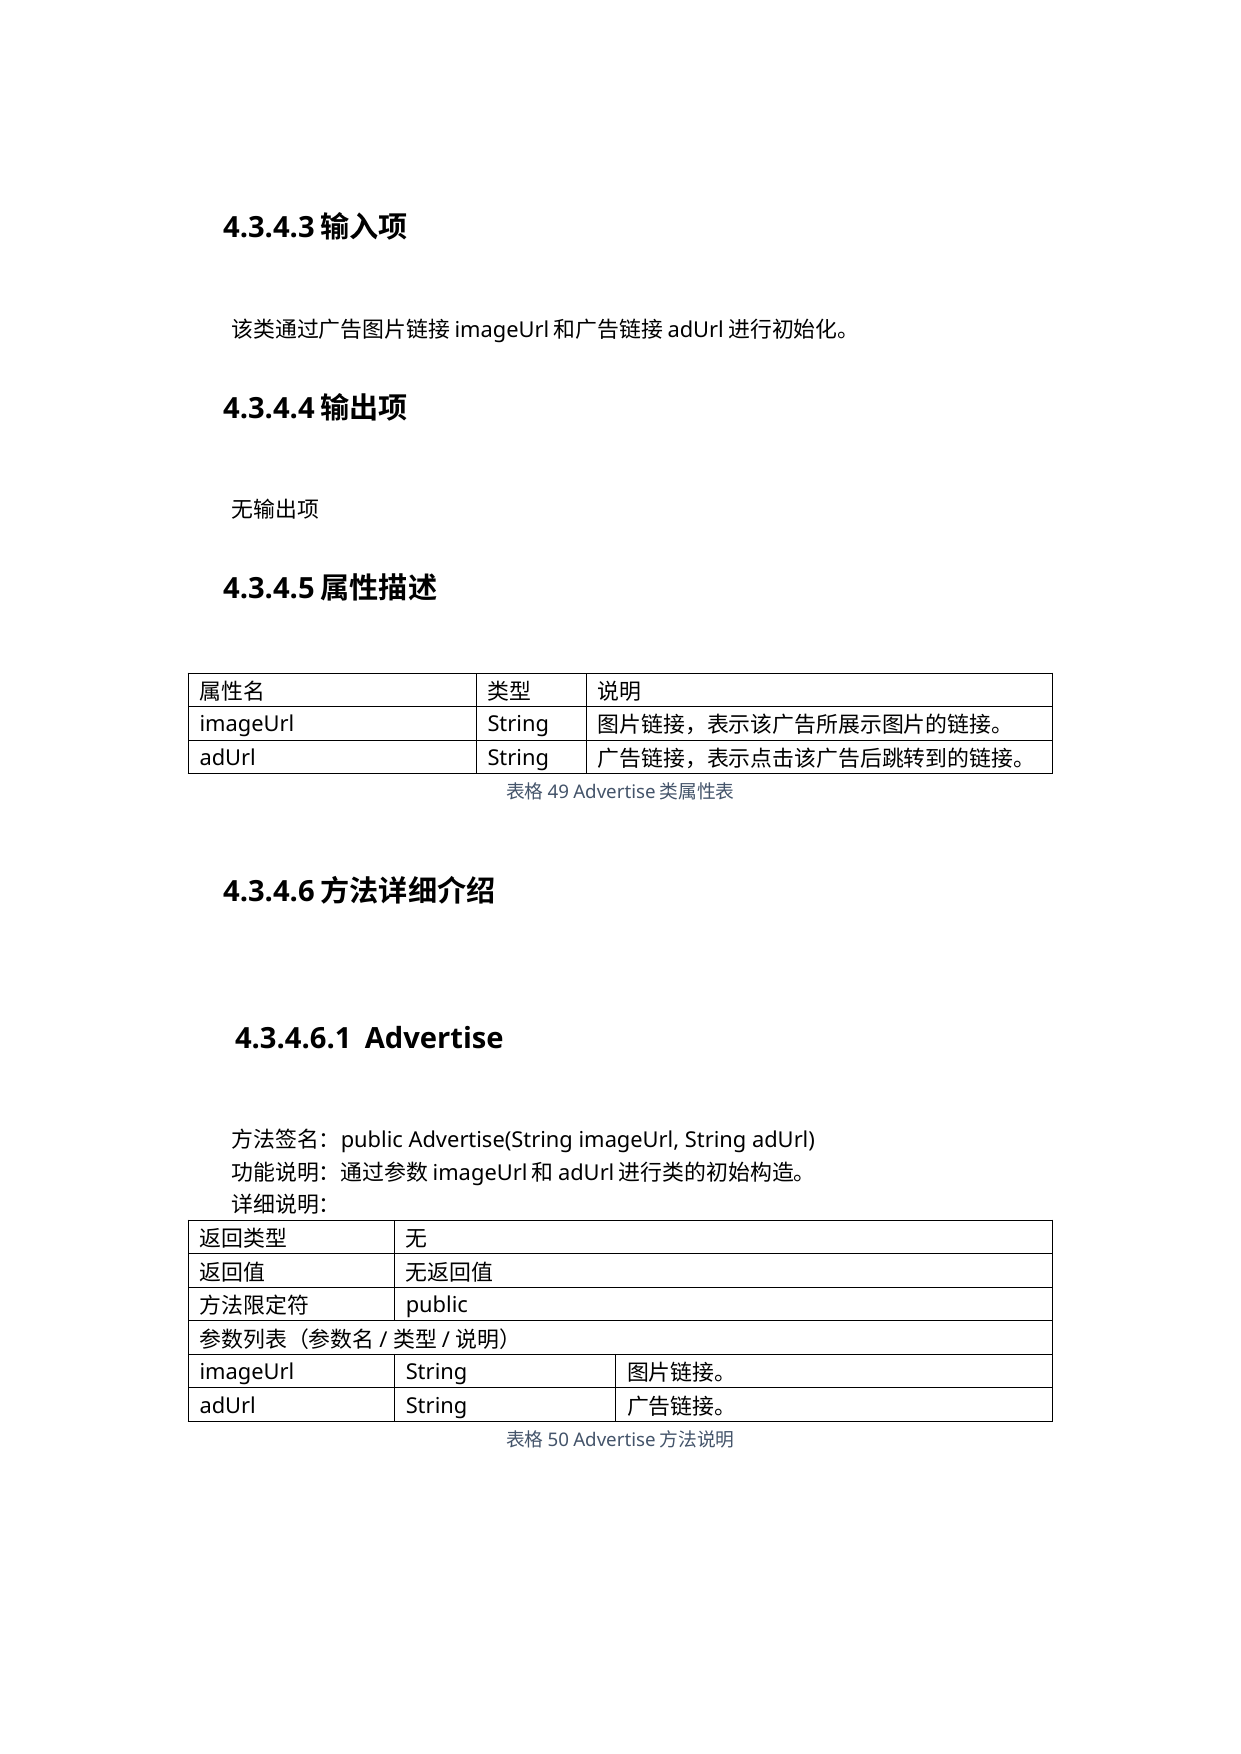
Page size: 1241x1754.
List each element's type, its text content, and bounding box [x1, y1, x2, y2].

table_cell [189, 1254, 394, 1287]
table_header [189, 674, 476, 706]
subtitle 方法详细介绍 [223, 857, 1053, 922]
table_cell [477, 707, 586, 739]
text 无输出项 [187, 492, 1053, 524]
subtitle 属性描述 [223, 554, 1053, 619]
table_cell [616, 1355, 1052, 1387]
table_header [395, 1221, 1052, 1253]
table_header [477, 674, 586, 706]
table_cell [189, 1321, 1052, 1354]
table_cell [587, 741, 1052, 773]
text 表格 49 Advertise类属性表 [187, 774, 1053, 807]
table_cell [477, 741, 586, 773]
subtitle Advertise [235, 1005, 1053, 1070]
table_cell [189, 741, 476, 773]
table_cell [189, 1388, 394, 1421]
subtitle 输出项 [223, 373, 1053, 438]
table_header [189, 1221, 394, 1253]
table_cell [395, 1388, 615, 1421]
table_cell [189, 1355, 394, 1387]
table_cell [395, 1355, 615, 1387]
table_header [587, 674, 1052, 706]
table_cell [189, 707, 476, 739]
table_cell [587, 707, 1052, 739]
subtitle 输入项 [223, 193, 1053, 258]
text 表格 50 Advertise方法说明 [187, 1422, 1053, 1454]
text 该类通过广告图片链接imageUrl和广告链接adUrl进行初始化。 [187, 311, 1053, 344]
text 详细说明： [187, 1187, 1053, 1219]
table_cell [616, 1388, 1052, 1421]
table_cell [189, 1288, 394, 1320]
text 方法签名：public Advertise(String imageUrl, String adUrl) [187, 1122, 1053, 1154]
text 功能说明：通过参数imageUrl和adUrl进行类的初始构造。 [187, 1154, 1053, 1187]
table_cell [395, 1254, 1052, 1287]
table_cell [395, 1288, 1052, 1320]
